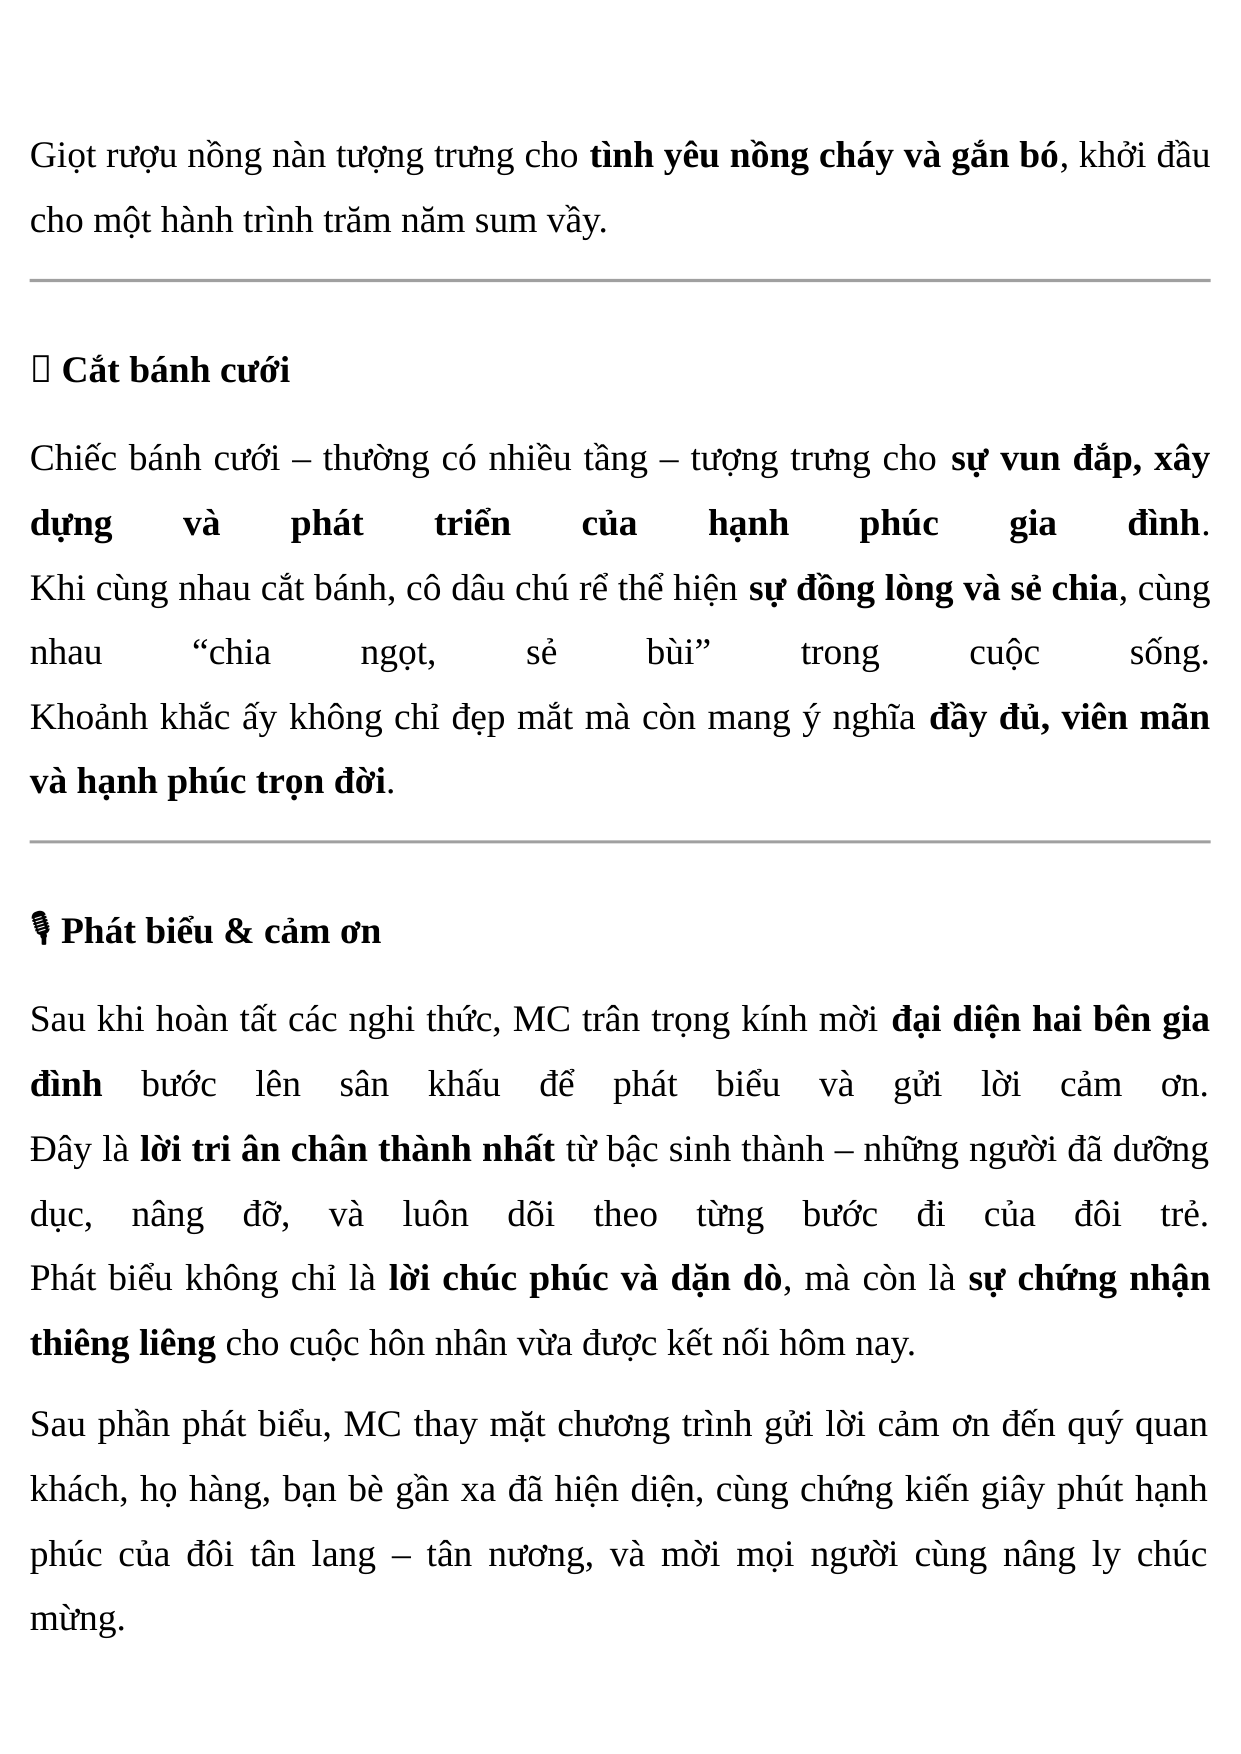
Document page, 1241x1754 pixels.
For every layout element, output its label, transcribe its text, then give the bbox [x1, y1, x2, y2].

text 🎙️ Phát biểu & cảm ơn [29, 904, 1211, 955]
text Sau phần phát biểu, MC thay mặt chương trình gửi lời cảm ơn đến quý quan khách, họ hàng, bạn bè gần xa đã hiện diện, cùng chứng kiến giây phút hạnh phúc của đôi tân lang – tân nương, và mời mọi người cùng nâng ly chúc mừng. [29, 1402, 1211, 1639]
text Chiếc bánh cưới – thường có nhiều tầng – tượng trưng cho sự vun đắp, xây dựng và phát triển của hạnh phúc gia đình. Khi cùng nhau cắt bánh, cô dâu chú rể thể hiện sự đồng lòng và sẻ chia, cùng nhau “chia ngọt, sẻ bùi” trong cuộc sống. Khoảnh khắc ấy không chỉ đẹp mắt mà còn mang ý nghĩa đầy đủ, viên mãn và hạnh phúc trọn đời. [29, 436, 1211, 802]
text Sau khi hoàn tất các nghi thức, MC trân trọng kính mời đại diện hai bên gia đình bước lên sân khấu để phát biểu và gửi lời cảm ơn. Đây là lời tri ân chân thành nhất từ bậc sinh thành – những người đã dưỡng dục, nâng đỡ, và luôn dõi theo từng bước đi của đôi trẻ. Phát biểu không chỉ là lời chúc phúc và dặn dò, mà còn là sự chứng nhận thiêng liêng cho cuộc hôn nhân vừa được kết nối hôm nay. [29, 997, 1211, 1363]
text Giọt rượu nồng nàn tượng trưng cho tình yêu nồng cháy và gắn bó, khởi đầu cho một hành trình trăm năm sum vầy. [29, 133, 1211, 241]
text 🎂 Cắt bánh cưới [29, 342, 1211, 393]
